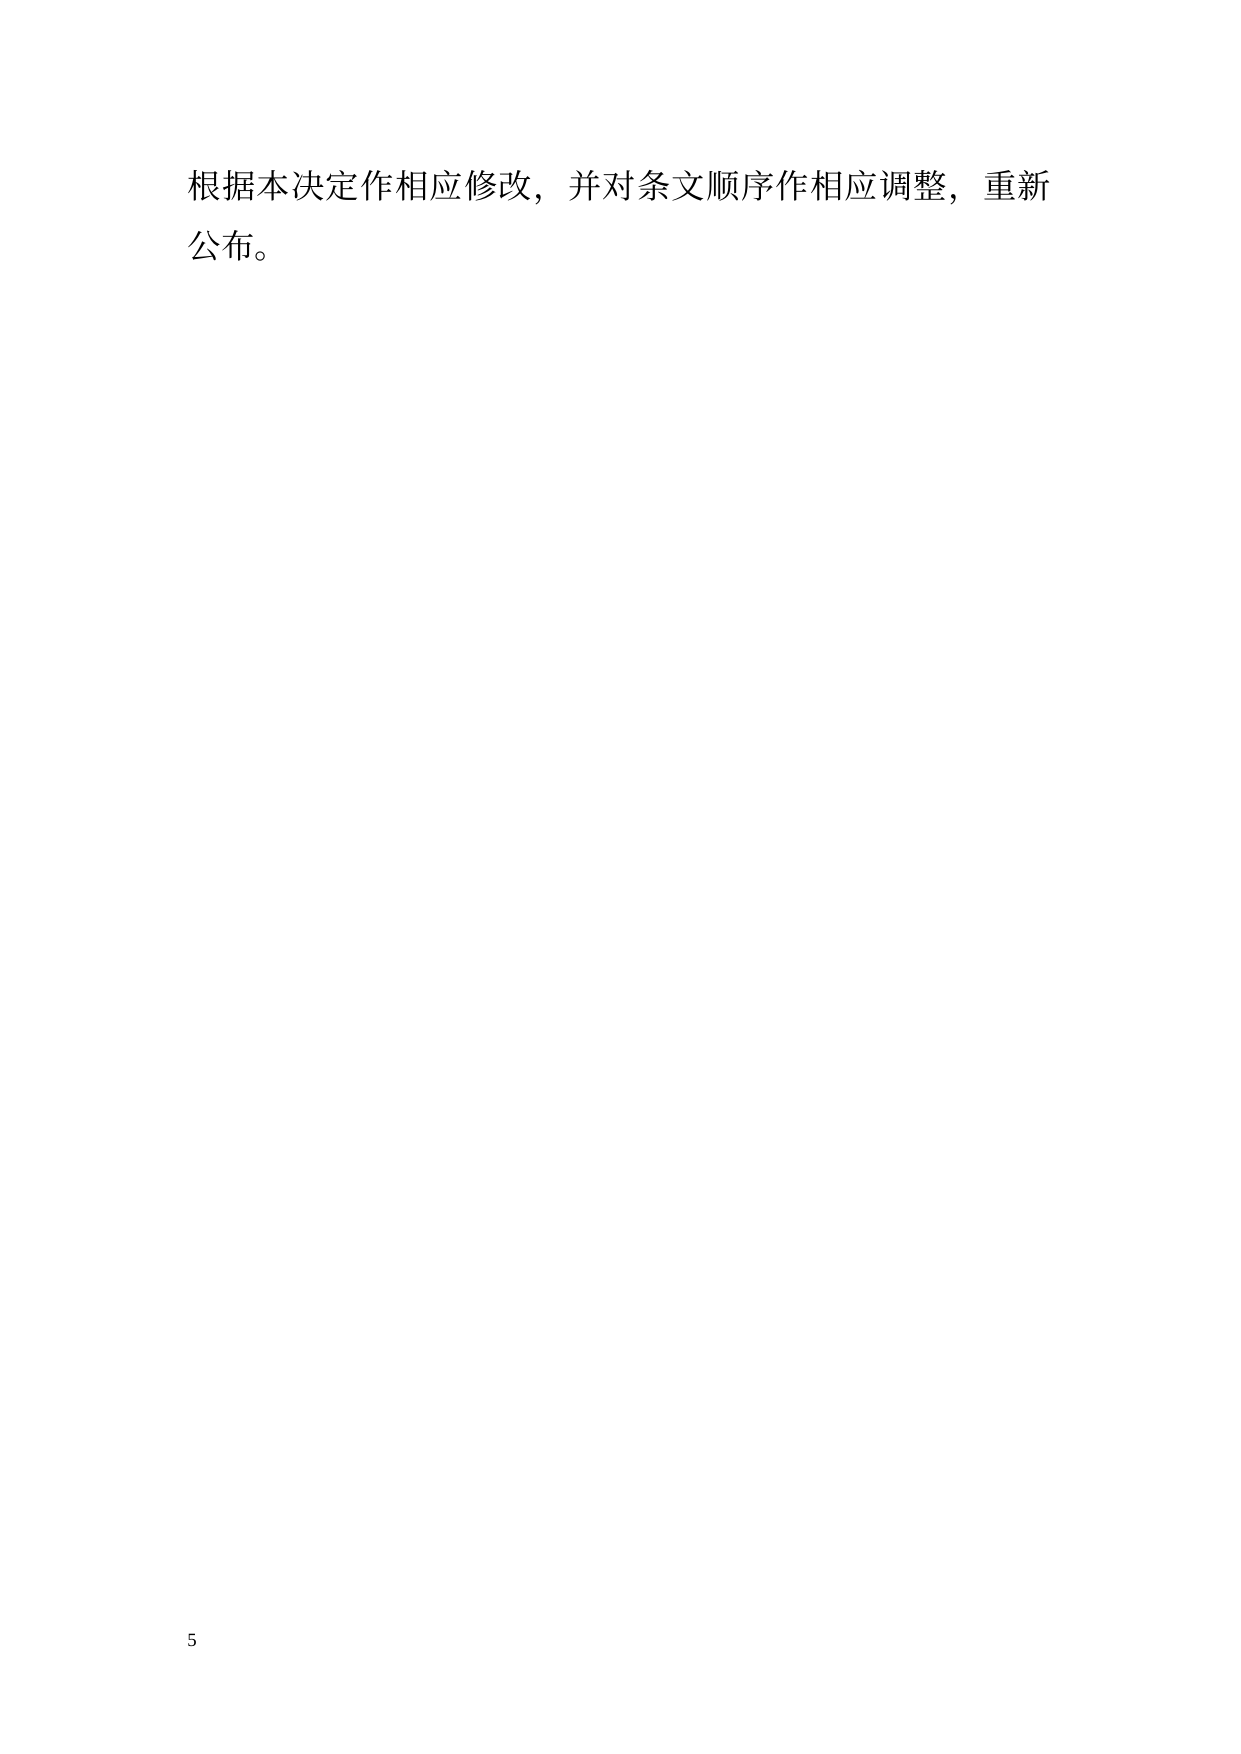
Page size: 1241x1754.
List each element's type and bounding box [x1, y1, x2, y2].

text [187, 150, 1053, 271]
